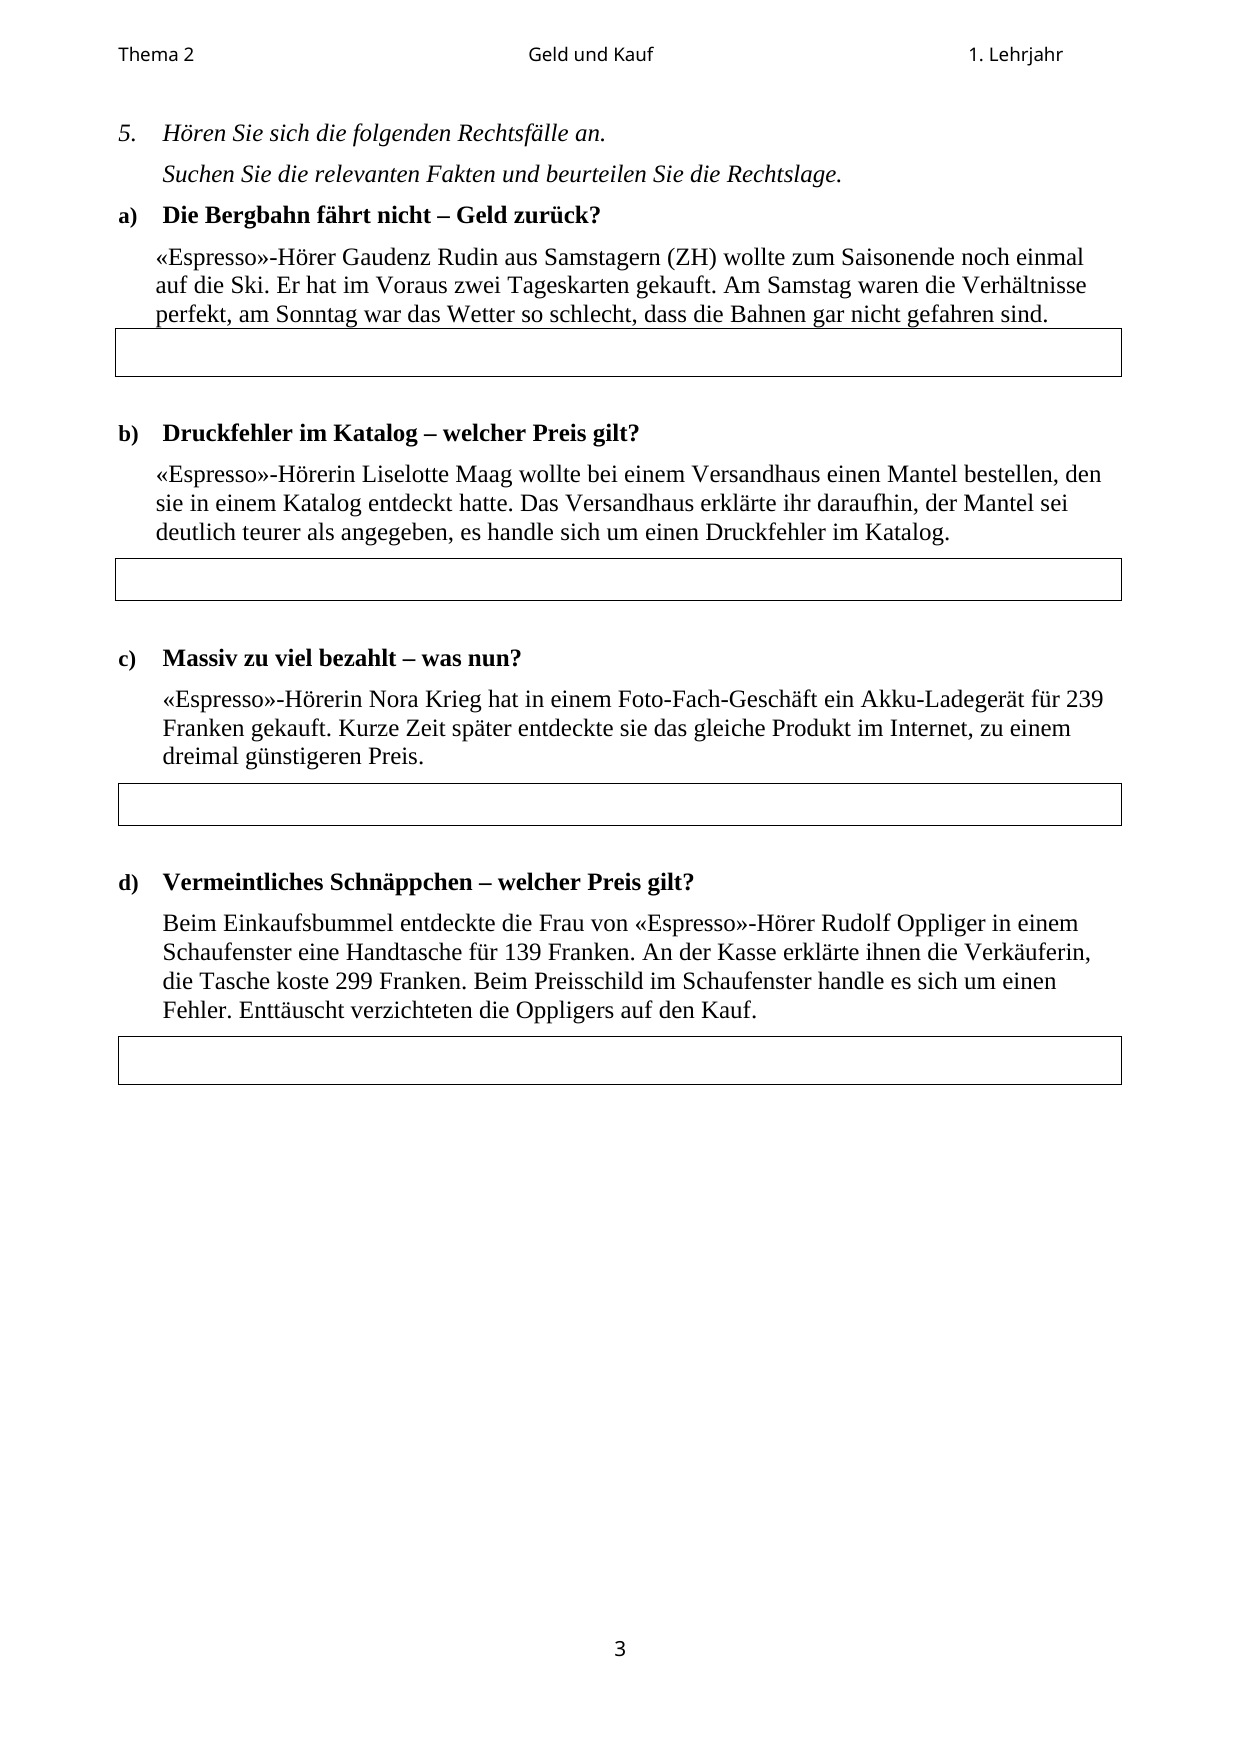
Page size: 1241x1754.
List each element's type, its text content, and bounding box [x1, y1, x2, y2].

table_header [116, 559, 1121, 600]
list Beim Einkaufsbummel entdeckte die Frau von «Espresso»-Hörer Rudolf Oppliger in einem Schaufenster eine Handtasche für 139 Franken. An der Kasse erklärte ihnen die Verkäuferin, die Tasche koste 299 Franken. Beim Preisschild im Schaufenster handle es sich um einen Fehler. Enttäuscht verzichteten die Oppligers auf den Kauf. [162, 908, 1122, 1023]
table_header [119, 784, 1121, 825]
list Massiv zu viel bezahlt – was nun? [118, 643, 1122, 671]
list Druckfehler im Katalog – welcher Preis gilt? [118, 418, 1122, 447]
list «Espresso»-Hörer Gaudenz Rudin aus Samstagern (ZH) wollte zum Saisonende noch einmal auf die Ski. Er hat im Voraus zwei Tageskarten gekauft. Am Samstag waren die Verhältnisse perfekt, am Sonntag war das Wetter so schlecht, dass die Bahnen gar nicht gefahren sind. [155, 242, 1122, 328]
list Die Bergbahn fährt nicht – Geld zurück? [118, 201, 1122, 229]
text 5. Hören Sie sich die folgenden Rechtsfälle an. [118, 118, 1122, 147]
list Vermeintliches Schnäppchen – welcher Preis gilt? [118, 867, 1122, 896]
text Suchen Sie die relevanten Fakten und beurteilen Sie die Rechtslage. [118, 159, 1122, 188]
table_header [116, 329, 1121, 376]
table_header [119, 1037, 1121, 1083]
list «Espresso»-Hörerin Nora Krieg hat in einem Foto-Fach-Geschäft ein Akku-Ladegerät für 239 Franken gekauft. Kurze Zeit später entdeckte sie das gleiche Produkt im Internet, zu einem dreimal günstigeren Preis. [162, 684, 1122, 770]
text «Espresso»-Hörerin Liselotte Maag wollte bei einem Versandhaus einen Mantel bestellen, den sie in einem Katalog entdeckt hatte. Das Versandhaus erklärte ihr daraufhin, der Mantel sei deutlich teurer als angegeben, es handle sich um einen Druckfehler im Katalog. [156, 459, 1122, 546]
